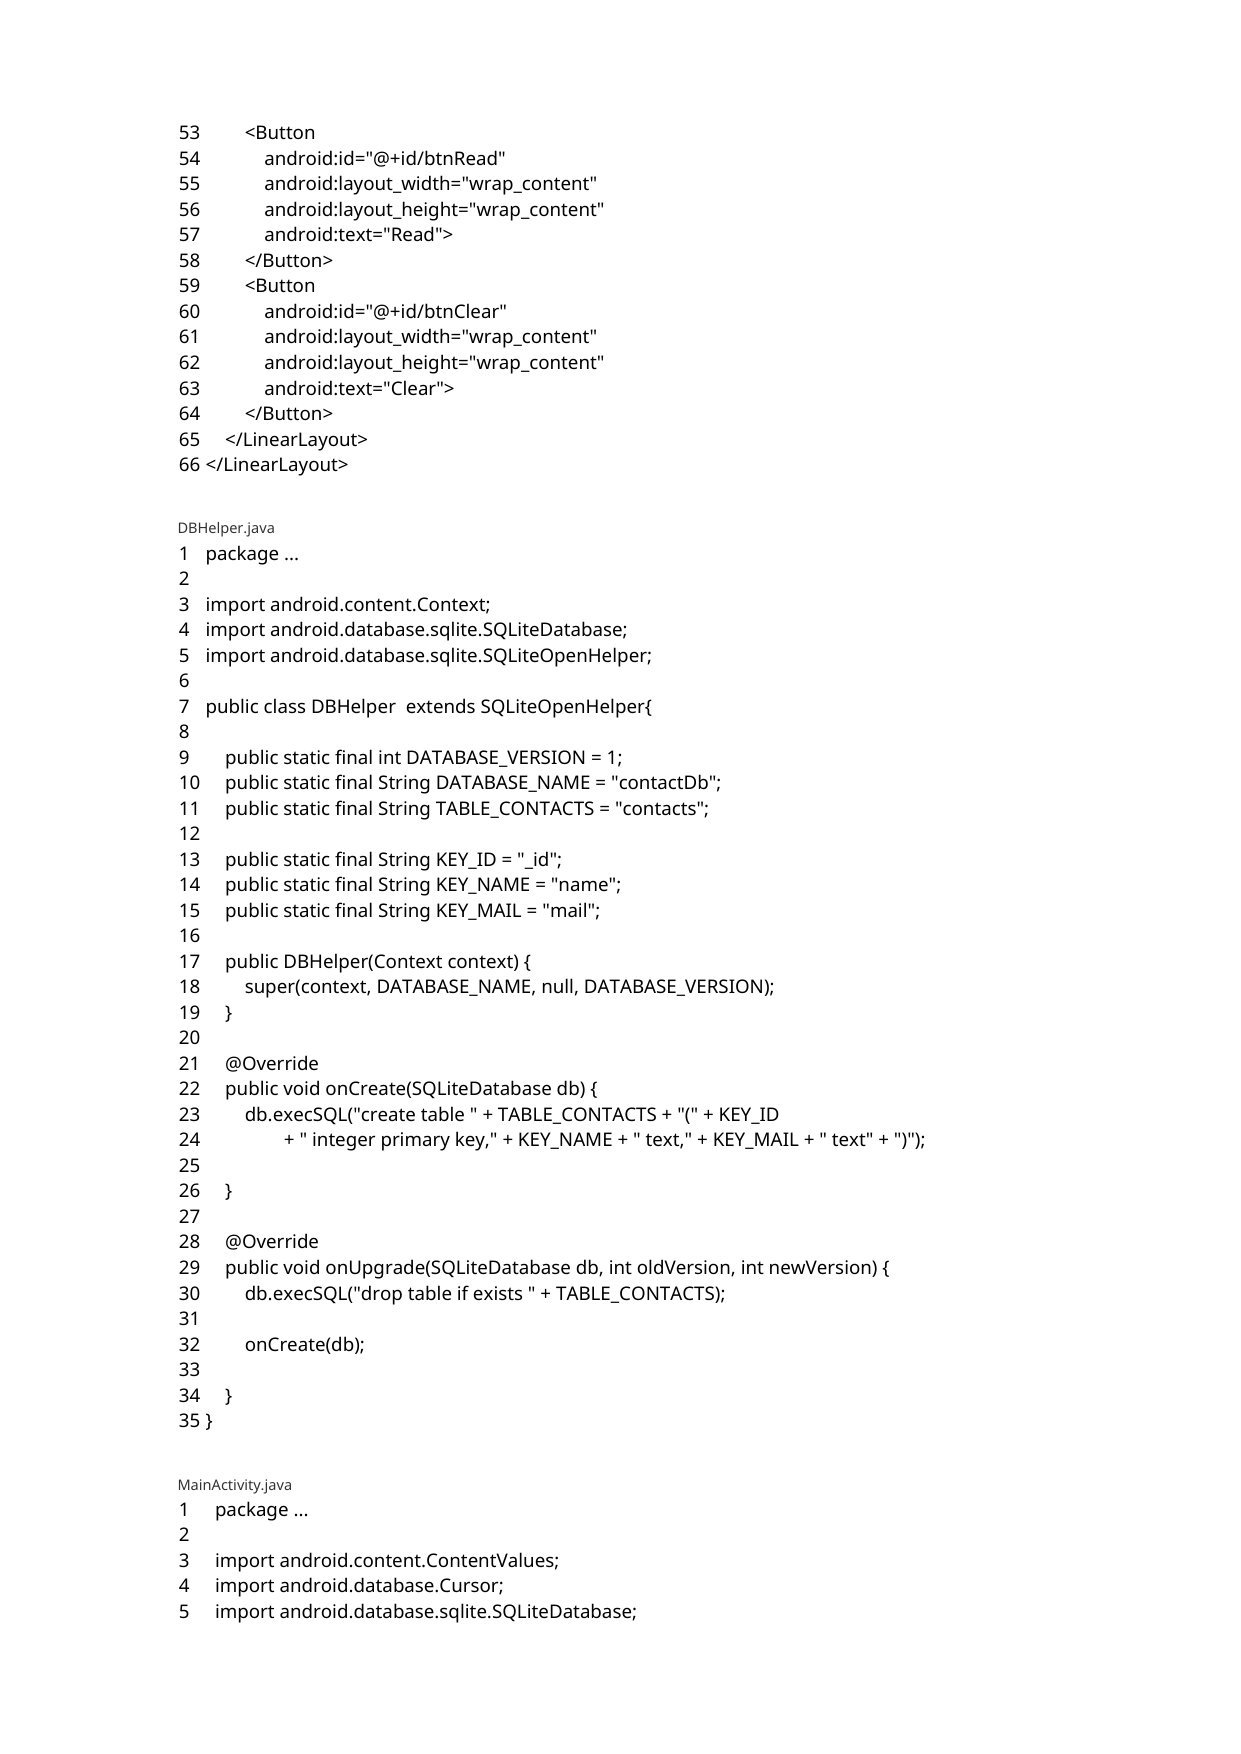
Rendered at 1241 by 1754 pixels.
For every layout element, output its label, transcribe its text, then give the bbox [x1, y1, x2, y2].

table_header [213, 1494, 1152, 1625]
table_header 1 2 3 4 5 6 7 8 9 10 11 12 13 14 15 16 17 18 19 20 21 22 23 24 25 26 27 28 29 30 31 32 33 34 35 [177, 538, 204, 1434]
text MainActivity.java [177, 1474, 1152, 1494]
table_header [204, 118, 1152, 478]
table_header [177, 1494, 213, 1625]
table_header package ... import android.content.Context; import android.database.sqlite.SQLiteDatabase; import android.database.sqlite.SQLiteOpenHelper; public class DBHelper extends SQLiteOpenHelper{ public static final int DATABASE_VERSION = 1; public static final String DATABASE_NAME = "contactDb"; public static final String TABLE_CONTACTS = "contacts"; public static final String KEY_ID = "_id"; public static final String KEY_NAME = "name"; public static final String KEY_MAIL = "mail"; public DBHelper(Context context) { super(context, DATABASE_NAME, null, DATABASE_VERSION); } @Override public void onCreate(SQLiteDatabase db) { db.execSQL("create table " + TABLE_CONTACTS + "(" + KEY_ID + " integer primary key," + KEY_NAME + " text," + KEY_MAIL + " text" + ")"); } @Override public void onUpgrade(SQLiteDatabase db, int oldVersion, int newVersion) { db.execSQL("drop table if exists " + TABLE_CONTACTS); onCreate(db); } } [204, 538, 1152, 1434]
text DBHelper.java [177, 518, 1152, 538]
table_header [177, 118, 204, 478]
